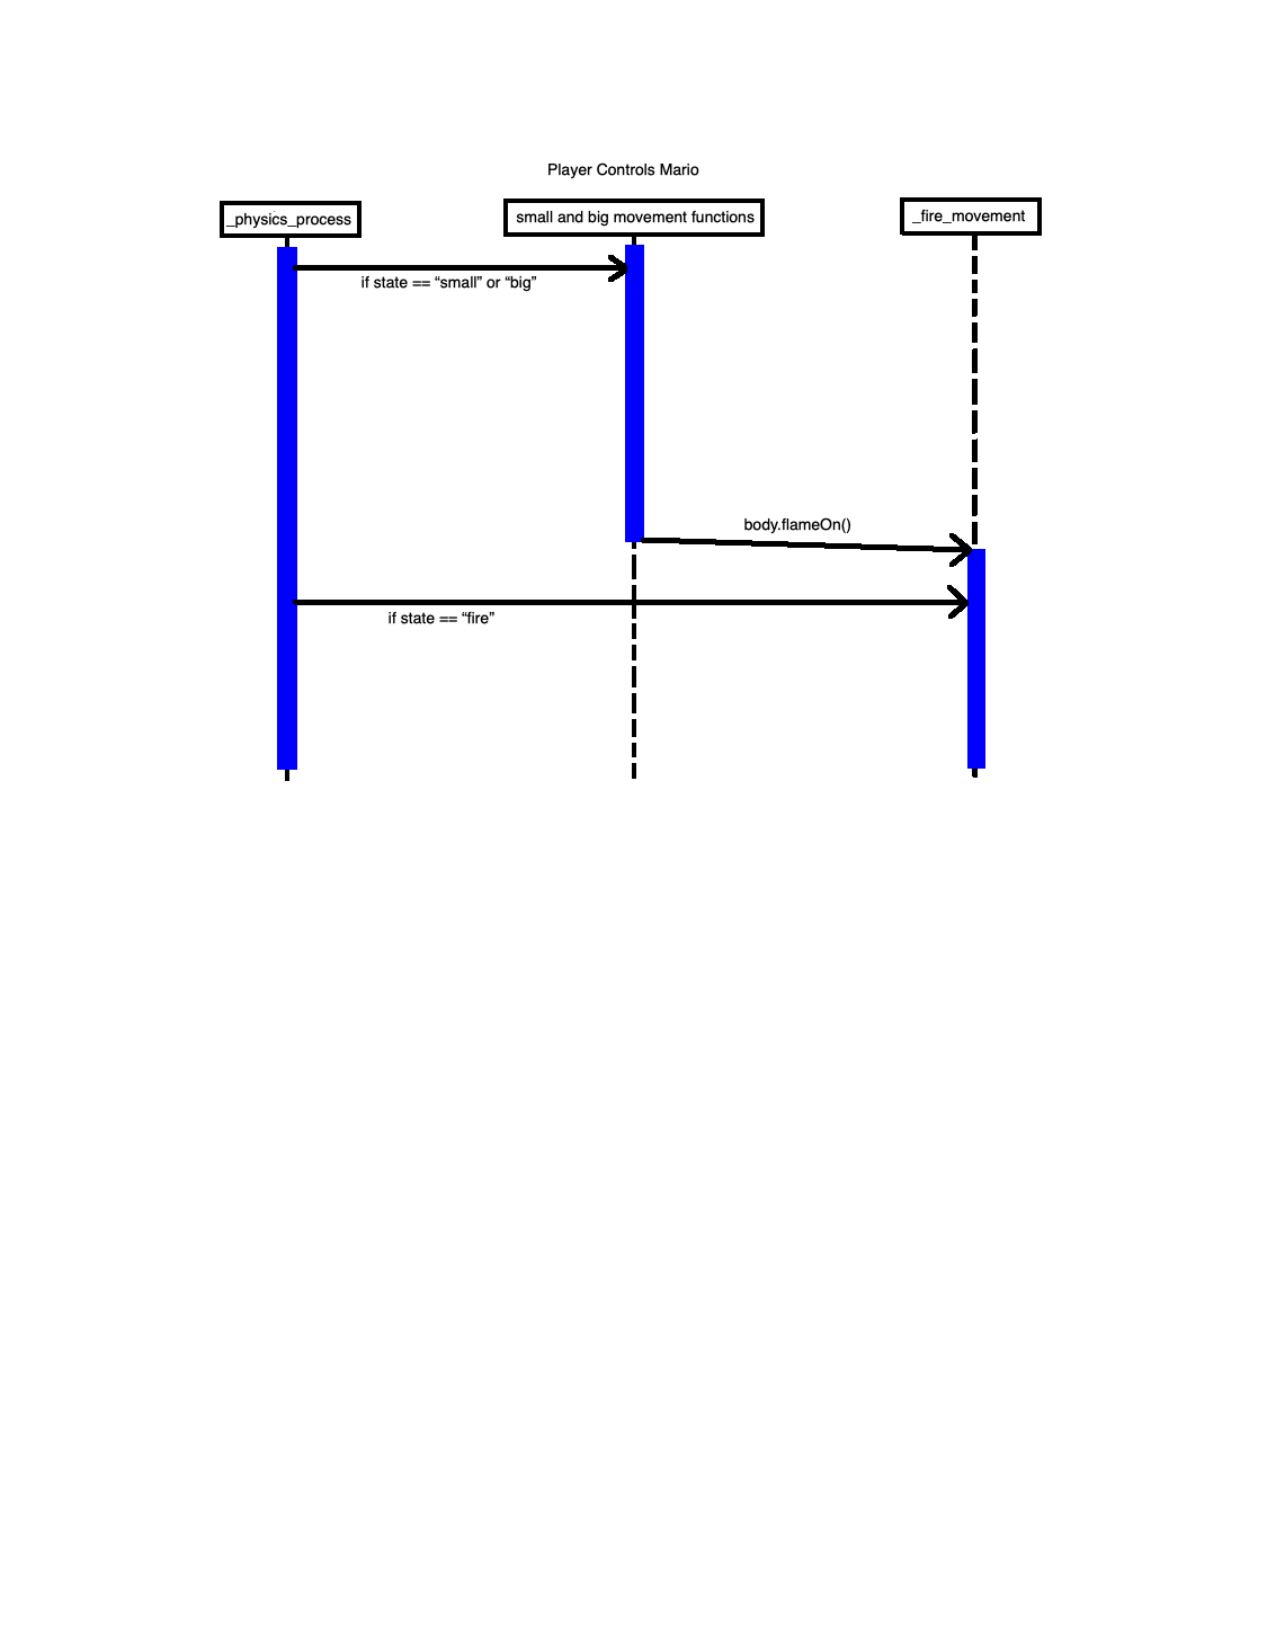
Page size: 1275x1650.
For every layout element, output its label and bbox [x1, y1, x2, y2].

picture [187, 150, 1088, 825]
